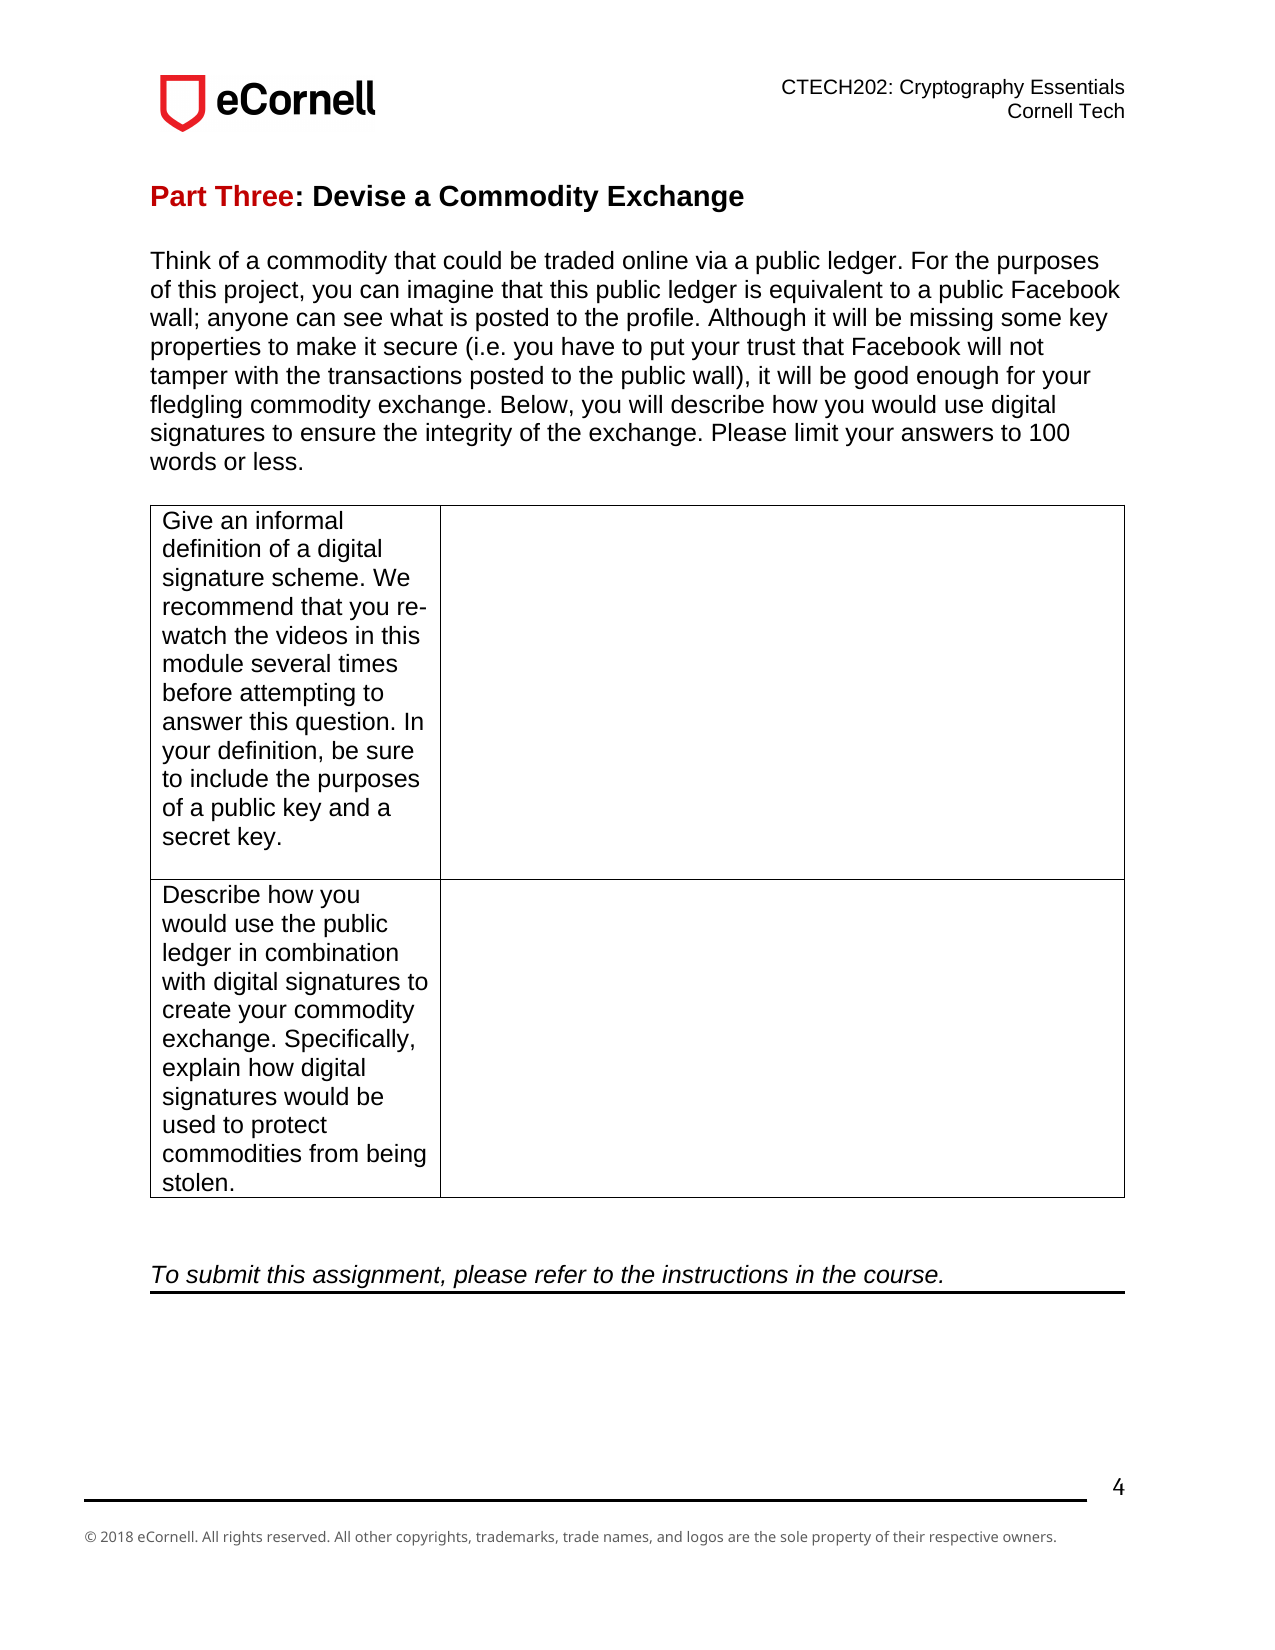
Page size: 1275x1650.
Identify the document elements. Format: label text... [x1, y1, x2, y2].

table_header [441, 506, 1124, 879]
table_cell Describe how you would use the public ledger in combination with digital signatures to create your commodity exchange. Specifically, explain how digital signatures would be used to protect commodities from being stolen. [151, 880, 440, 1197]
picture [160, 75, 375, 132]
text To submit this assignment, please refer to the instructions in the course. [150, 1260, 1125, 1291]
table_header Give an informal definition of a digital signature scheme. We recommend that you re-watch the videos in this module several times before attempting to answer this question. In your definition, be sure to include the purposes of a public key and a secret key. [151, 506, 440, 879]
text Think of a commodity that could be traded online via a public ledger. For the purposes of this project, you can imagine that this public ledger is equivalent to a public Facebook wall; anyone can see what is posted to the profile. Although it will be missing some key properties to make it secure (i.e. you have to put your trust that Facebook will not tamper with the transactions posted to the public wall), it will be good enough for your fledgling commodity exchange. Below, you will describe how you would use digital signatures to ensure the integrity of the exchange. Please limit your answers to 100 words or less. [150, 246, 1125, 476]
text Part Three: Devise a Commodity Exchange [150, 179, 1125, 212]
table_cell [441, 880, 1124, 1197]
